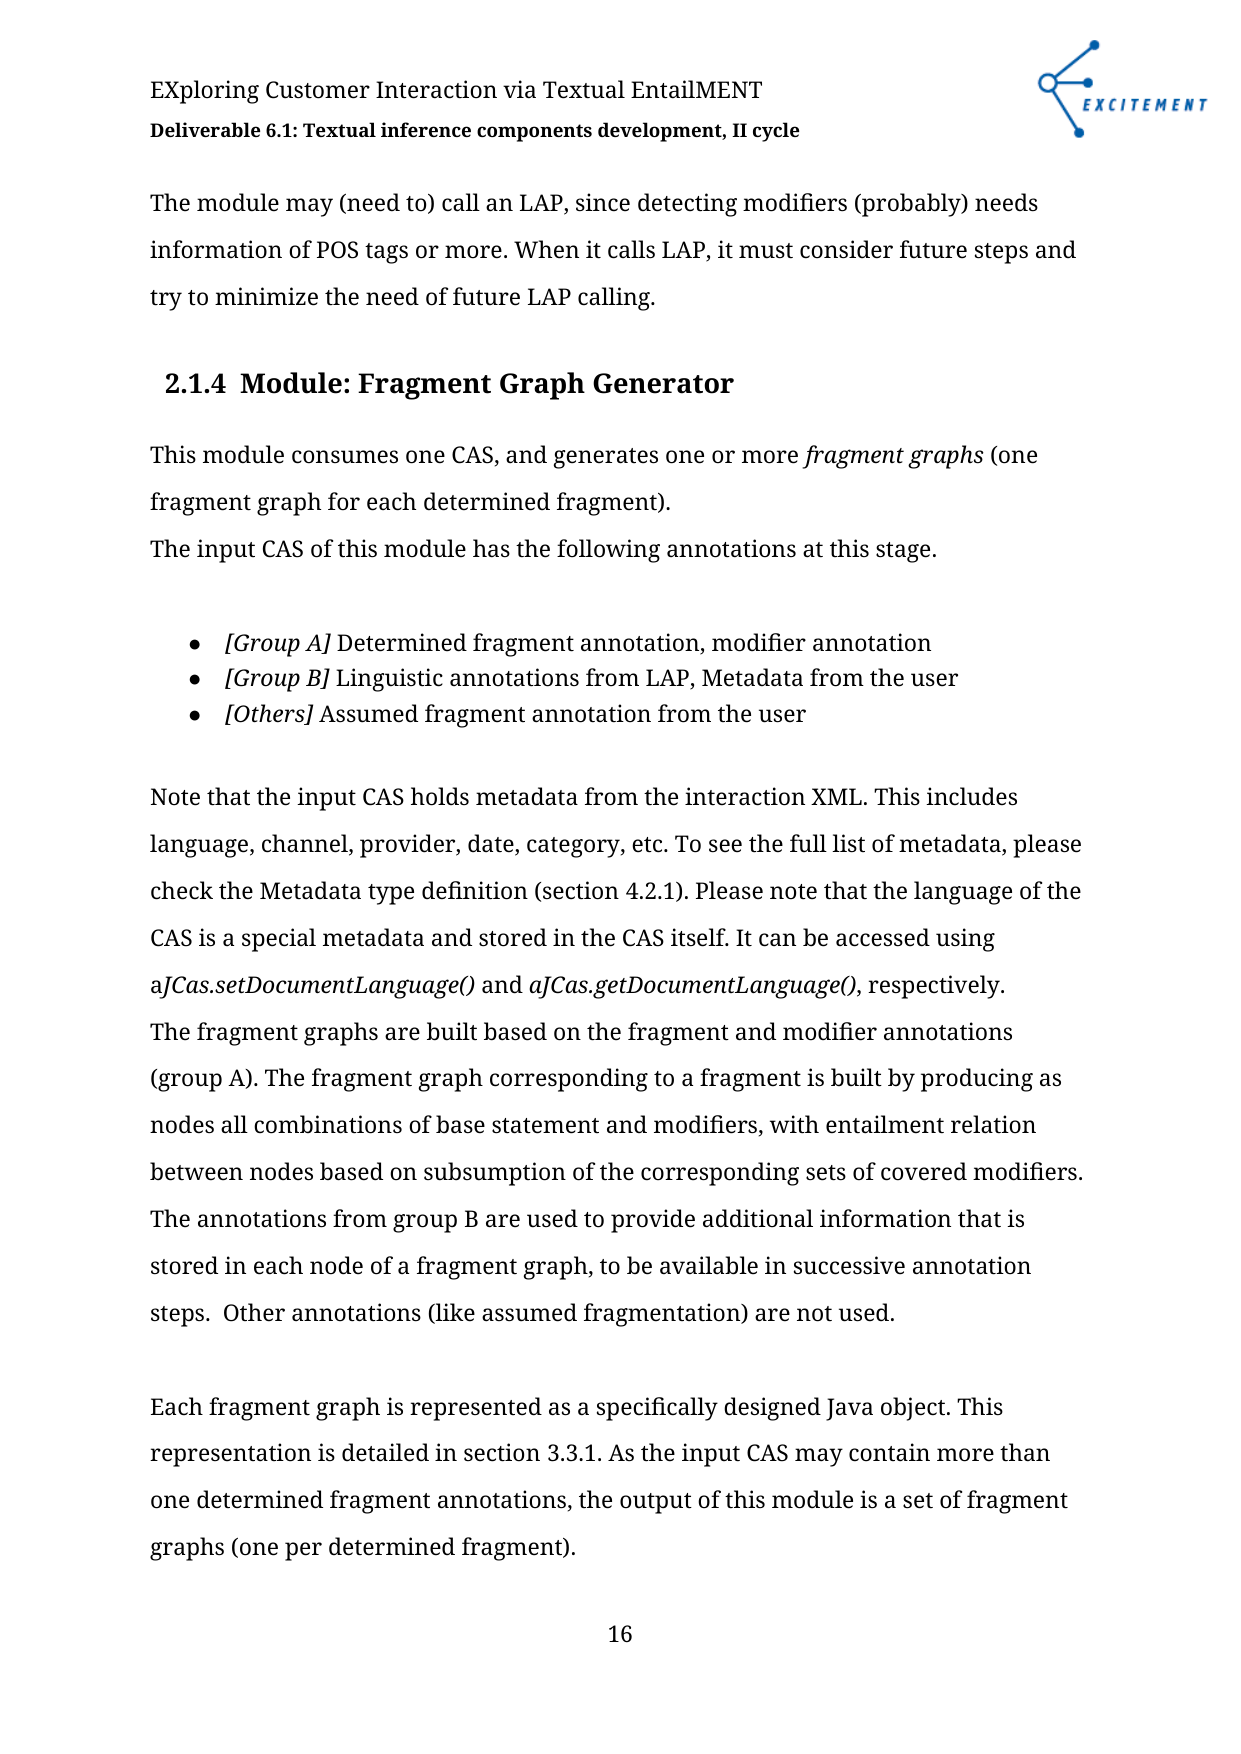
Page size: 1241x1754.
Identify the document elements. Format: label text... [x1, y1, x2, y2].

list [Group A] Determined fragment annotation, modifier annotation [188, 626, 1090, 658]
text Each fragment graph is represented as a specifically designed Java object. This representation is detailed in section 3.3.1. As the input CAS may contain more than one determined fragment annotations, the output of this module is a set of fragment graphs (one per determined fragment). [150, 1391, 1090, 1562]
list [Others] Assumed fragment annotation from the user [188, 698, 1090, 729]
text The fragment graphs are built based on the fragment and modifier annotations (group A). The fragment graph corresponding to a fragment is built by producing as nodes all combinations of base statement and modifiers, with entailment relation between nodes based on subsumption of the corresponding sets of covered modifiers. The annotations from group B are used to provide additional information that is stored in each node of a fragment graph, to be available in successive annotation steps. Other annotations (like assumed fragmentation) are not used. [150, 1016, 1090, 1328]
text The input CAS of this module has the following annotations at this stage. [150, 533, 1090, 564]
text The module may (need to) call an LAP, since detecting modifiers (probably) needs information of POS tags or more. When it calls LAP, it must consider future steps and try to minimize the need of future LAP calling. [150, 187, 1090, 312]
subtitle Module: Fragment Graph Generator [165, 365, 1090, 402]
text Note that the input CAS holds metadata from the interaction XML. This includes language, channel, provider, date, category, etc. To see the full list of metadata, please check the Metadata type definition (section 4.2.1). Please note that the language of the CAS is a special metadata and stored in the CAS itself. It can be accessed using aJCas.setDocumentLanguage() and aJCas.getDocumentLanguage(), respectively. [150, 781, 1090, 1000]
list [Group B] Linguistic annotations from LAP, Metadata from the user [188, 662, 1090, 694]
text This module consumes one CAS, and generates one or more fragment graphs (one fragment graph for each determined fragment). [150, 439, 1090, 517]
picture [1028, 29, 1212, 152]
